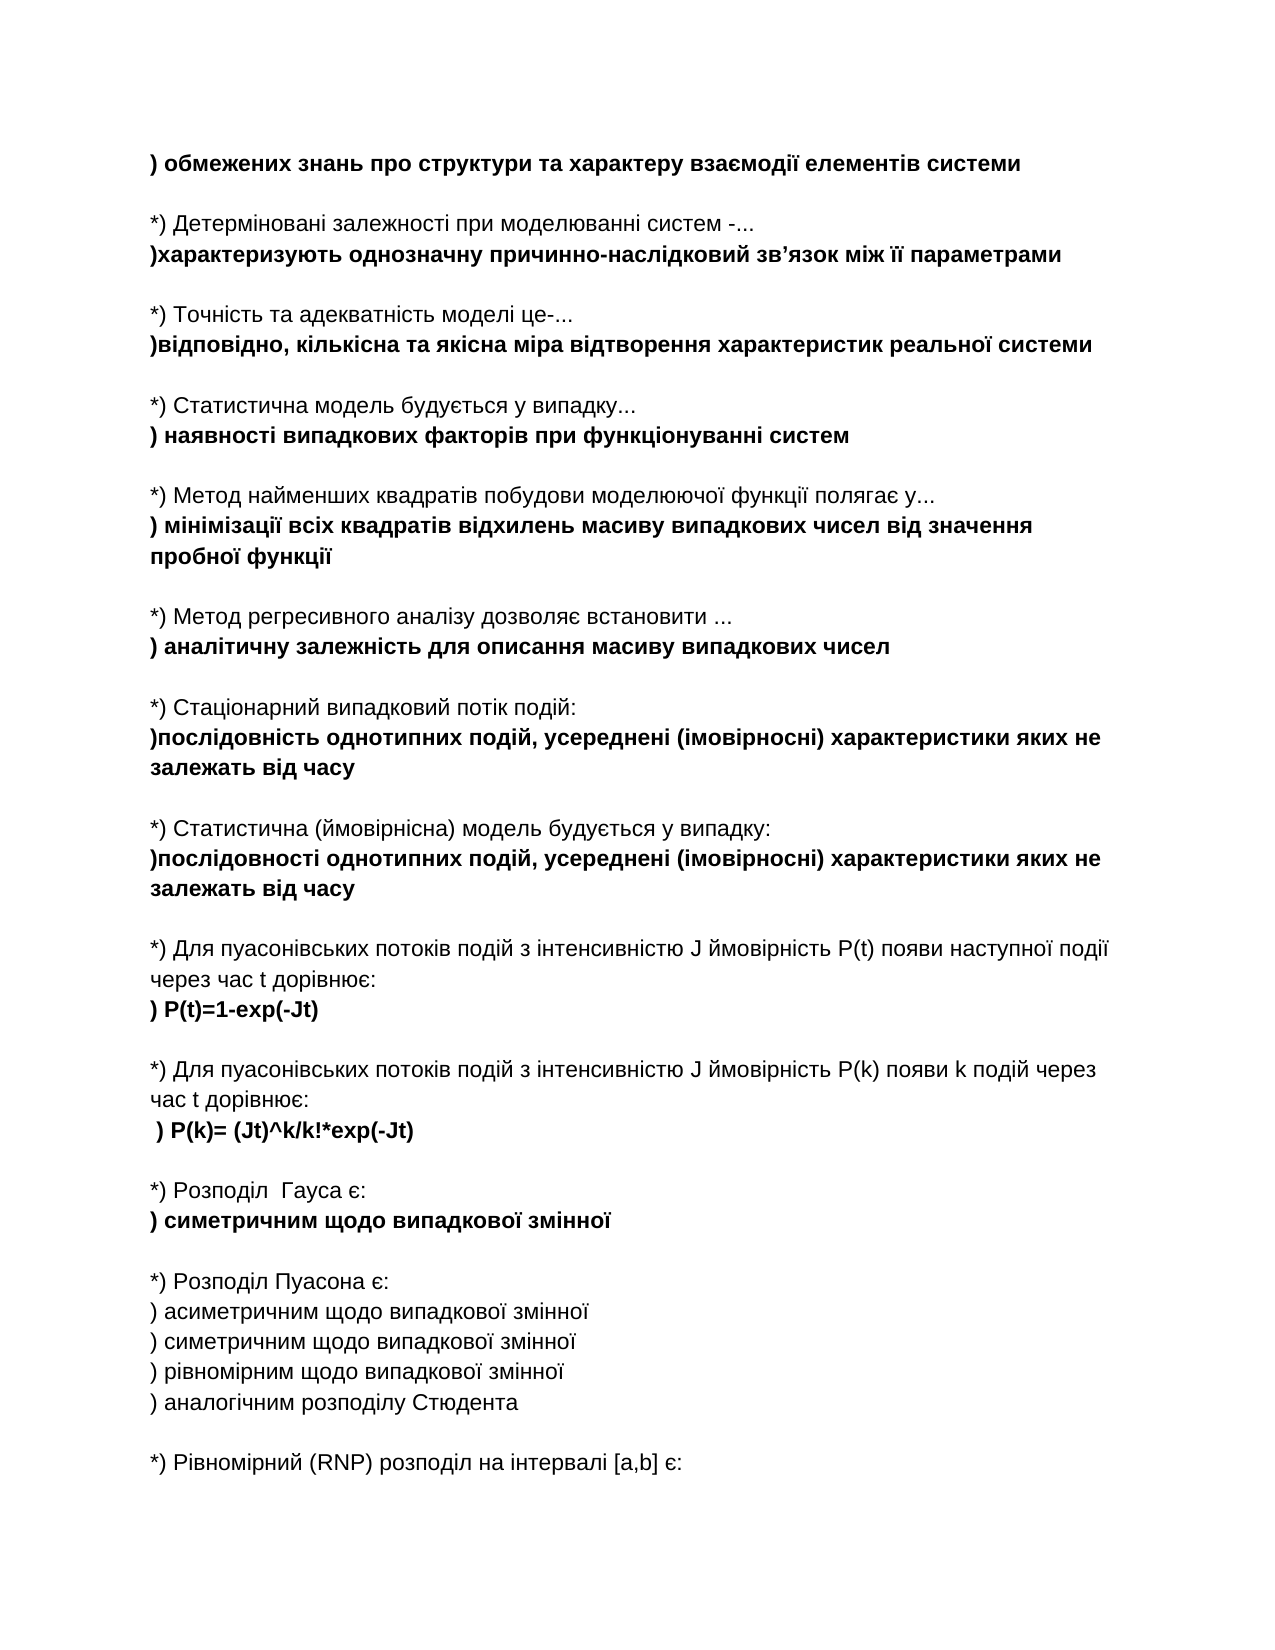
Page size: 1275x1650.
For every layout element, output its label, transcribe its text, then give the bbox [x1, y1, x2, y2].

text *) Стаціонарний випадковий потік подій: [150, 694, 1125, 720]
text )відповідно, кількісна та якісна міра відтворення характеристик реальної системи [150, 331, 1125, 358]
text ) рівномірним щодо випадкової змінної [150, 1358, 1125, 1385]
text *) Детерміновані залежності при моделюванні систем -... [150, 210, 1125, 237]
text *) Точність та адекватність моделі це-... [150, 301, 1125, 327]
text *) Метод найменших квадратів побудови моделюючої функції полягає у... [150, 482, 1125, 509]
text ) обмежених знань про структури та характеру взаємодії елементів системи [150, 150, 1125, 176]
text ) наявності випадкових факторів при функціонуванні систем [150, 422, 1125, 448]
text ) аналогічним розподілу Стюдента [150, 1388, 1125, 1415]
text ) симетричним щодо випадкової змінної [150, 1328, 1125, 1354]
text ) симетричним щодо випадкової змінної [150, 1207, 1125, 1234]
text *) Статистична модель будується у випадку... [150, 392, 1125, 418]
text *) Розподіл Гауса є: [150, 1177, 1125, 1203]
text *) Рівномірний (RNP) розподіл на інтервалі [a,b] є: [150, 1449, 1125, 1475]
text )характеризують однозначну причинно-наслідковий зв’язок між її параметрами [150, 241, 1125, 267]
text ) аналітичну залежність для описання масиву випадкових чисел [150, 633, 1125, 660]
text ) мінімізації всіх квадратів відхилень масиву випадкових чисел від значення пробної функції [150, 512, 1125, 569]
text *) Статистична (ймовірнісна) модель будується у випадку: [150, 814, 1125, 841]
text *) Метод регресивного аналізу дозволяє встановити ... [150, 603, 1125, 629]
text *) Розподіл Пуасона є: [150, 1268, 1125, 1294]
text )послідовності однотипних подій, усереднені (імовірносні) характеристики яких не залежать від часу [150, 845, 1125, 901]
text )послідовність однотипних подій, усереднені (імовірносні) характеристики яких не залежать від часу [150, 724, 1125, 781]
text ) P(k)= (Jt)^k/k!*exp(-Jt) [150, 1117, 1125, 1143]
text ) P(t)=1-exp(-Jt) [150, 996, 1125, 1022]
text ) асиметричним щодо випадкової змінної [150, 1298, 1125, 1324]
text *) Для пуасонівських потоків подій з інтенсивністю J ймовірність P(t) появи наступної події через час t дорівнює: [150, 935, 1125, 992]
text *) Для пуасонівських потоків подій з інтенсивністю J ймовірність P(k) появи k подій через час t дорівнює: [150, 1056, 1125, 1113]
